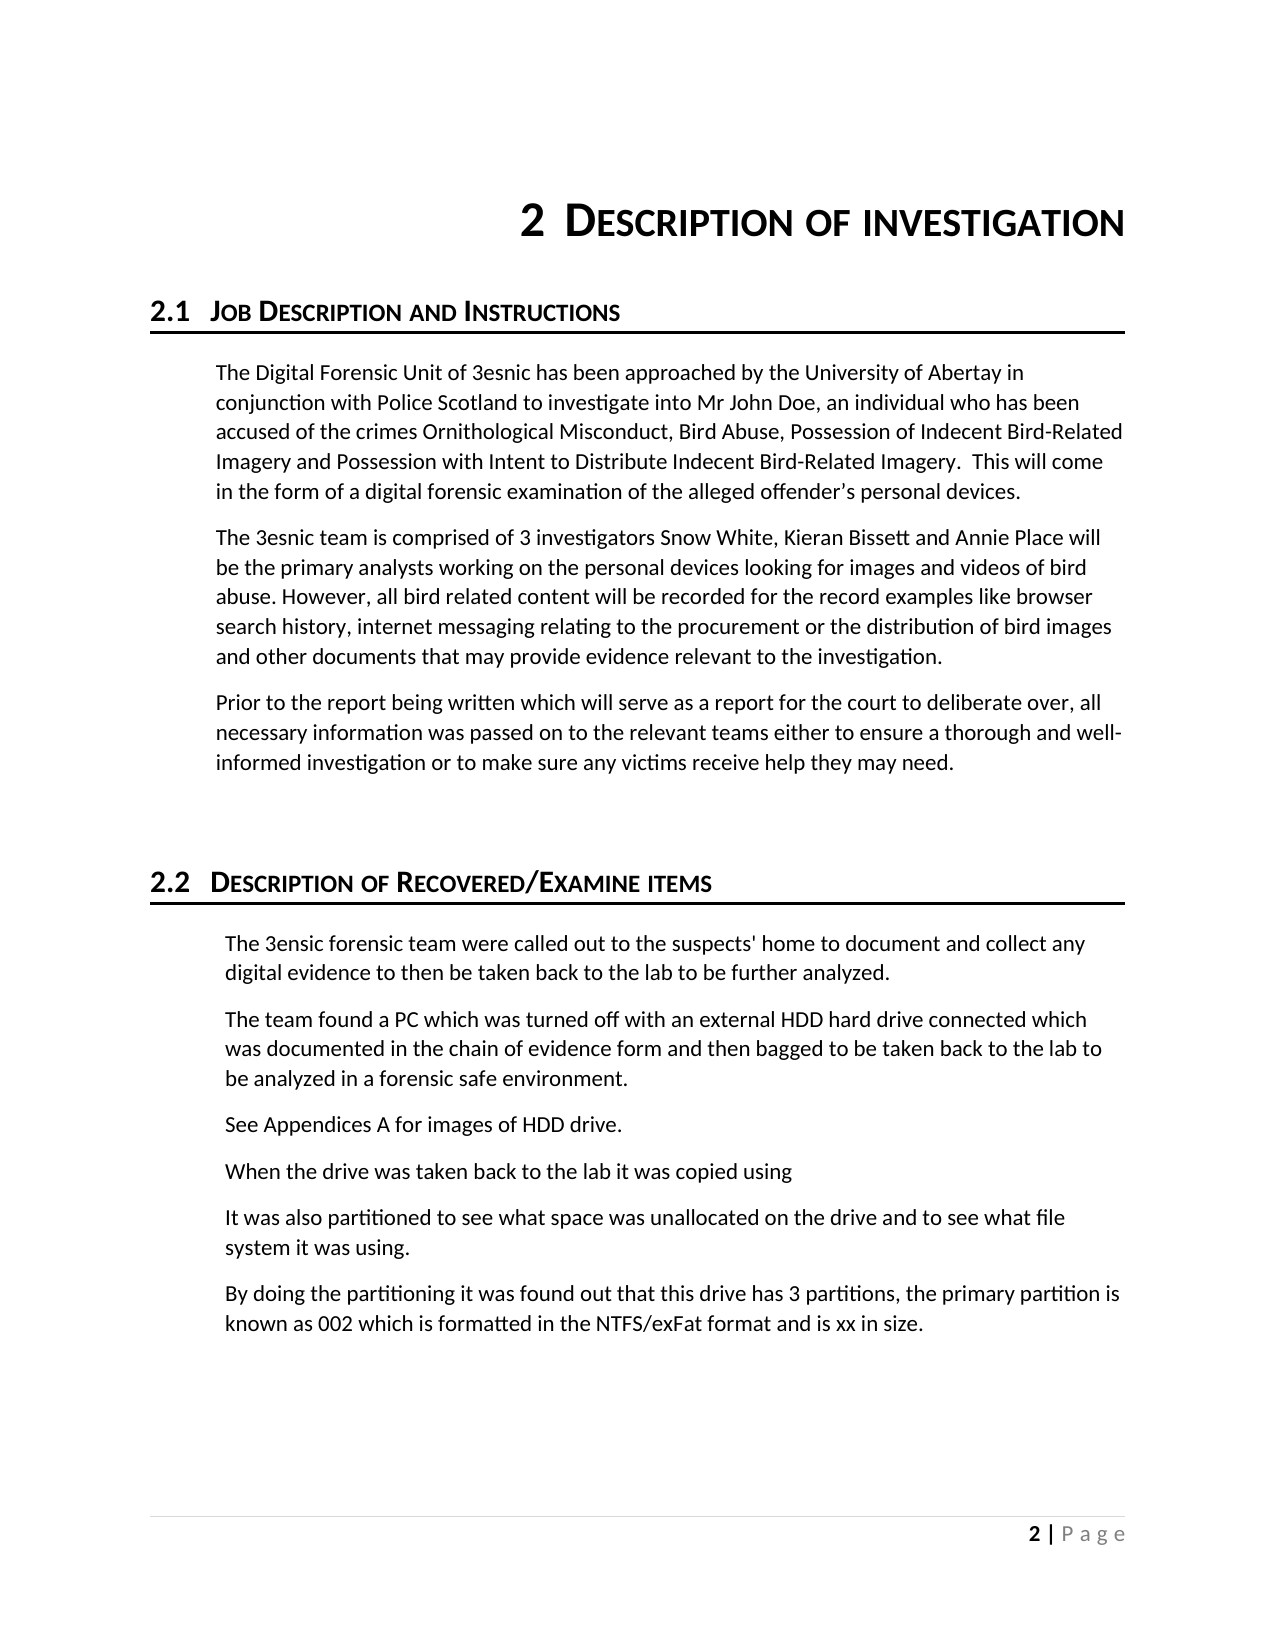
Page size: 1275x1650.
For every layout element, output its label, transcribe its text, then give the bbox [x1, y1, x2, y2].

text The Digital Forensic Unit of 3esnic has been approached by the University of Abertay in conjunction with Police Scotland to investigate into Mr John Doe, an individual who has been accused of the crimes Ornithological Misconduct, Bird Abuse, Possession of Indecent Bird-Related Imagery and Possession with Intent to Distribute Indecent Bird-Related Imagery. This will come in the form of a digital forensic examination of the alleged offender’s personal devices. [216, 358, 1125, 505]
text See Appendices A for images of HDD drive. [225, 1111, 1125, 1139]
text It was also partitioned to see what space was unallocated on the drive and to see what file system it was using. [225, 1203, 1125, 1261]
text The team found a PC which was turned off with an external HDD hard drive connected which was documented in the chain of evidence form and then bagged to be taken back to the lab to be analyzed in a forensic safe environment. [225, 1005, 1125, 1092]
text Prior to the report being written which will serve as a report for the court to deliberate over, all necessary information was passed on to the relevant teams either to ensure a thorough and well-informed investigation or to make sure any victims receive help they may need. [216, 688, 1125, 776]
subtitle Description of Recovered/Examine items [150, 862, 1125, 902]
text The 3ensic forensic team were called out to the suspects' home to document and collect any digital evidence to then be taken back to the lab to be further analyzed. [225, 929, 1125, 987]
text By doing the partitioning it was found out that this drive has 3 partitions, the primary partition is known as 002 which is formatted in the NTFS/exFat format and is xx in size. [225, 1279, 1125, 1337]
subtitle Description of investigation [150, 187, 1125, 248]
subtitle Job Description and Instructions [150, 291, 1125, 331]
text The 3esnic team is comprised of 3 investigators Snow White, Kieran Bissett and Annie Place will be the primary analysts working on the personal devices looking for images and videos of bird abuse. However, all bird related content will be recorded for the record examples like browser search history, internet messaging relating to the procurement or the distribution of bird images and other documents that may provide evidence relevant to the investigation. [216, 523, 1125, 670]
text When the drive was taken back to the lab it was copied using [225, 1157, 1125, 1185]
